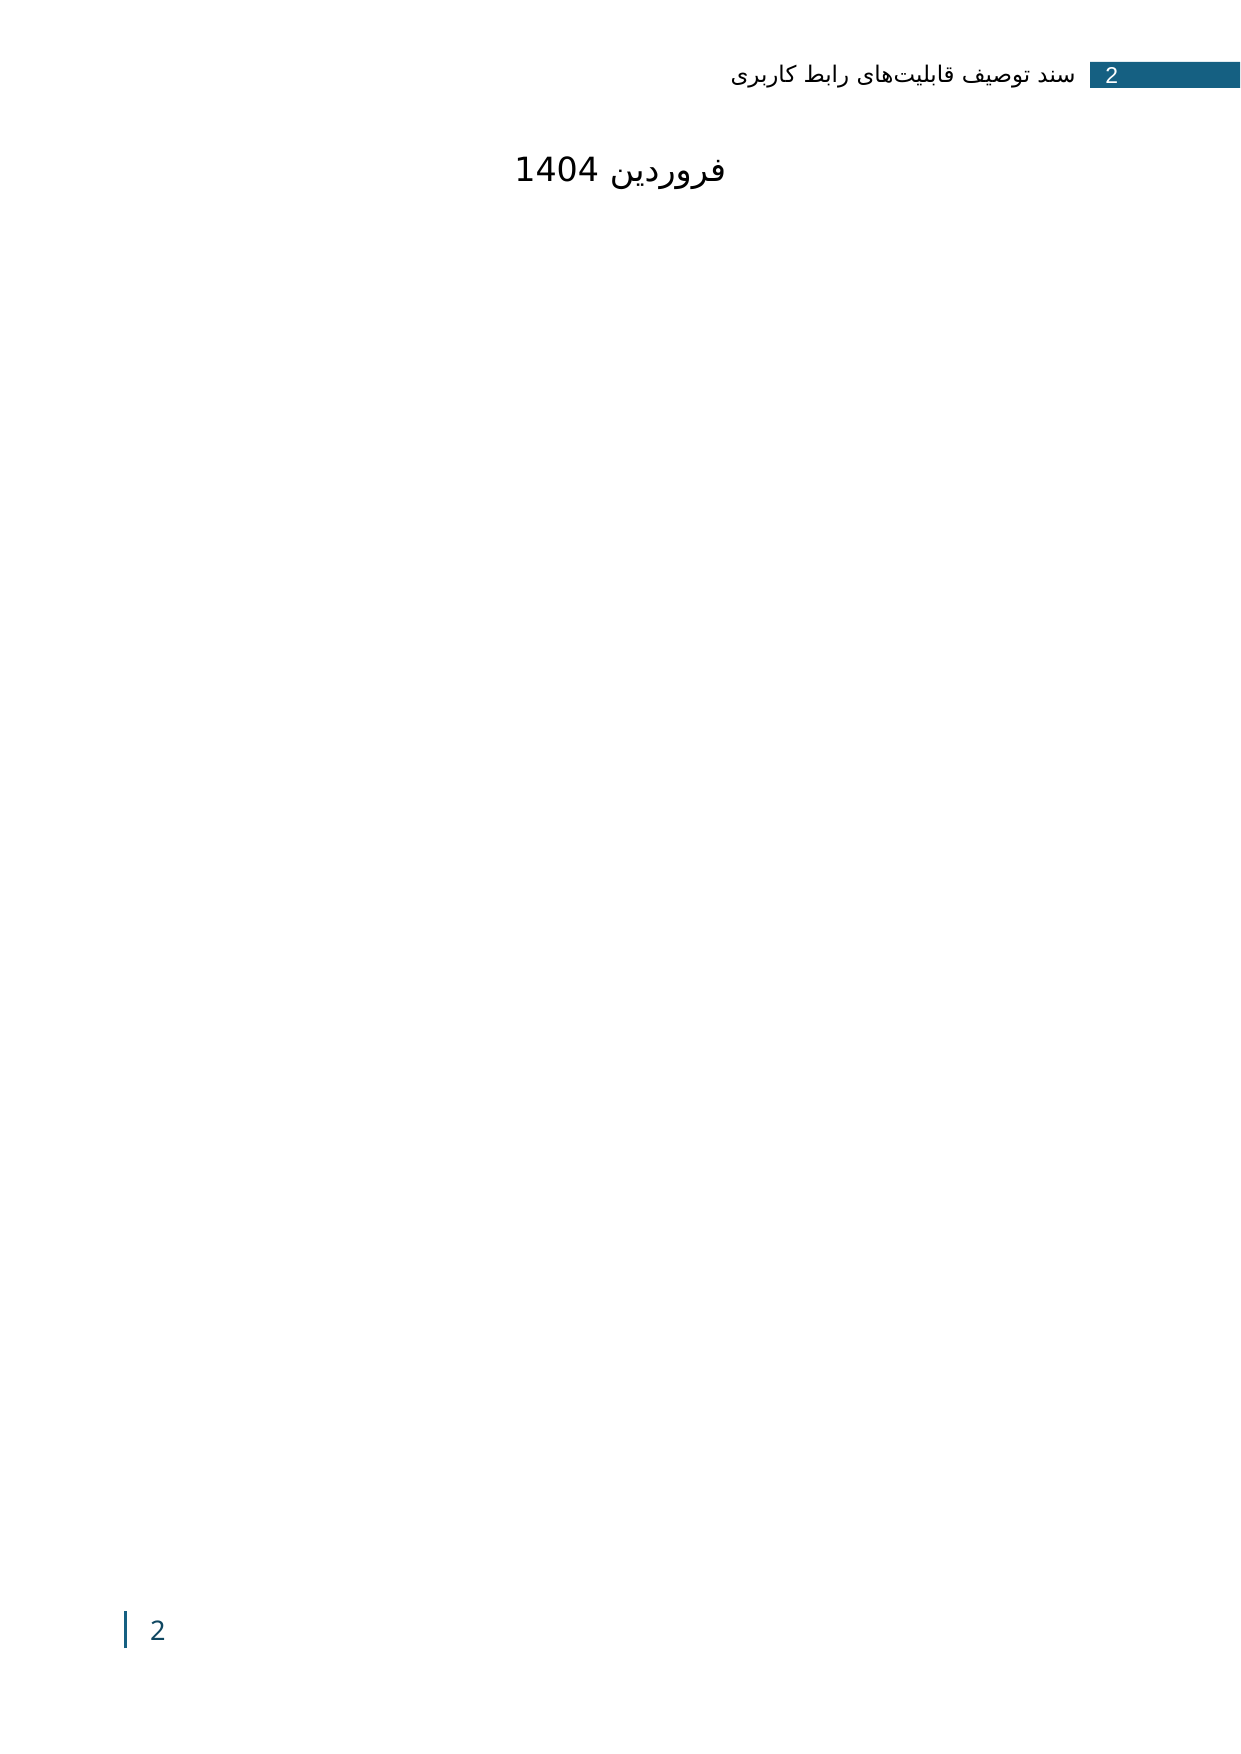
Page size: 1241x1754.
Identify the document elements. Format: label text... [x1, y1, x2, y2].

text فروردین 1404 [150, 150, 1090, 189]
